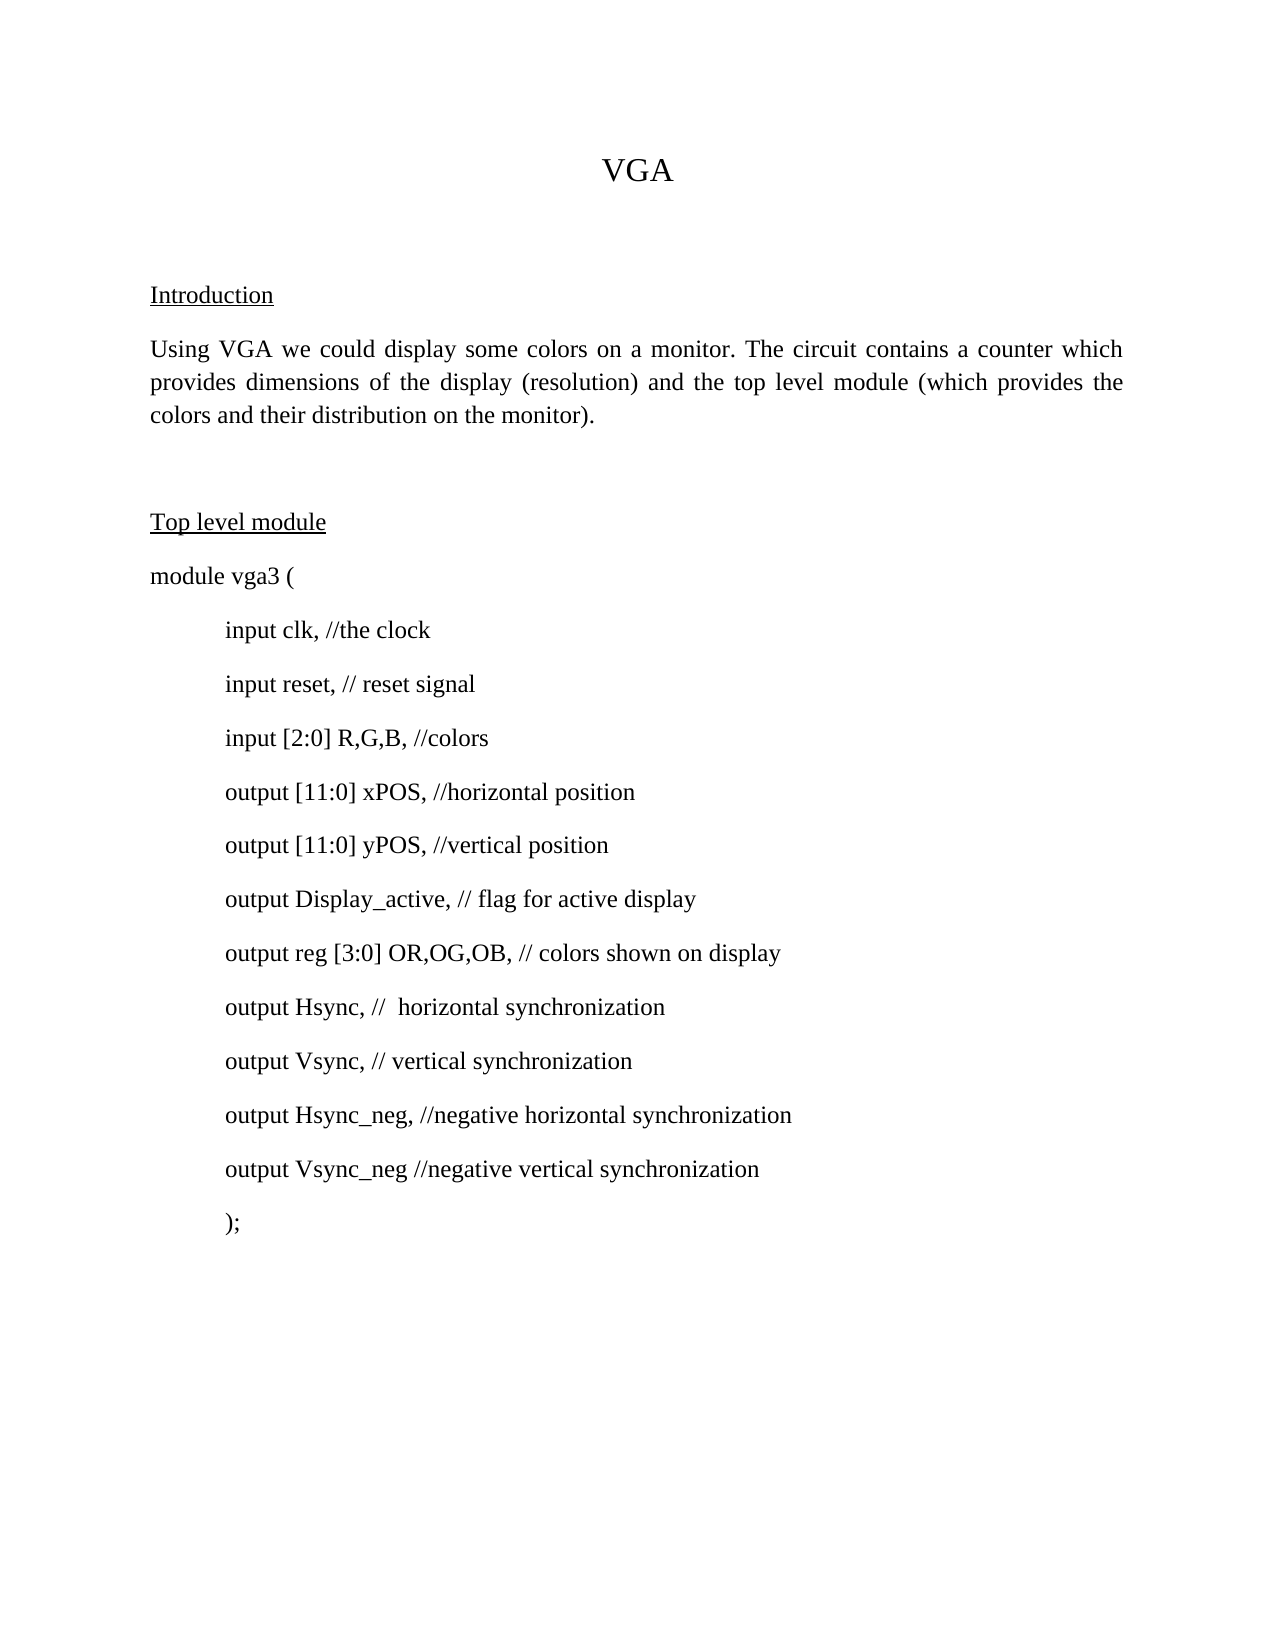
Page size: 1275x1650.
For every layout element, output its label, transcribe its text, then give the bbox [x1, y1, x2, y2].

text input [2:0] R,G,B, //colors [150, 723, 1125, 752]
text output Hsync, // horizontal synchronization [150, 992, 1125, 1021]
text ); [150, 1207, 1125, 1236]
text output [11:0] yPOS, //vertical position [150, 831, 1125, 859]
text output reg [3:0] OR,OG,OB, // colors shown on display [150, 938, 1125, 967]
text output Vsync, // vertical synchronization [150, 1046, 1125, 1075]
text Introduction [150, 280, 1125, 308]
text output Display_active, // flag for active display [150, 884, 1125, 913]
text input clk, //the clock [150, 615, 1125, 644]
text output Hsync_neg, //negative horizontal synchronization [150, 1100, 1125, 1128]
text output Vsync_neg //negative vertical synchronization [150, 1154, 1125, 1182]
text module vga3 ( [150, 561, 1125, 590]
text output [11:0] xPOS, //horizontal position [150, 777, 1125, 805]
text Using VGA we could display some colors on a monitor. The circuit contains a counter which provides dimensions of the display (resolution) and the top level module (which provides the colors and their distribution on the monitor). [150, 334, 1125, 428]
text input reset, // reset signal [150, 669, 1125, 698]
text Top level module [150, 507, 1125, 536]
text VGA [150, 150, 1125, 188]
